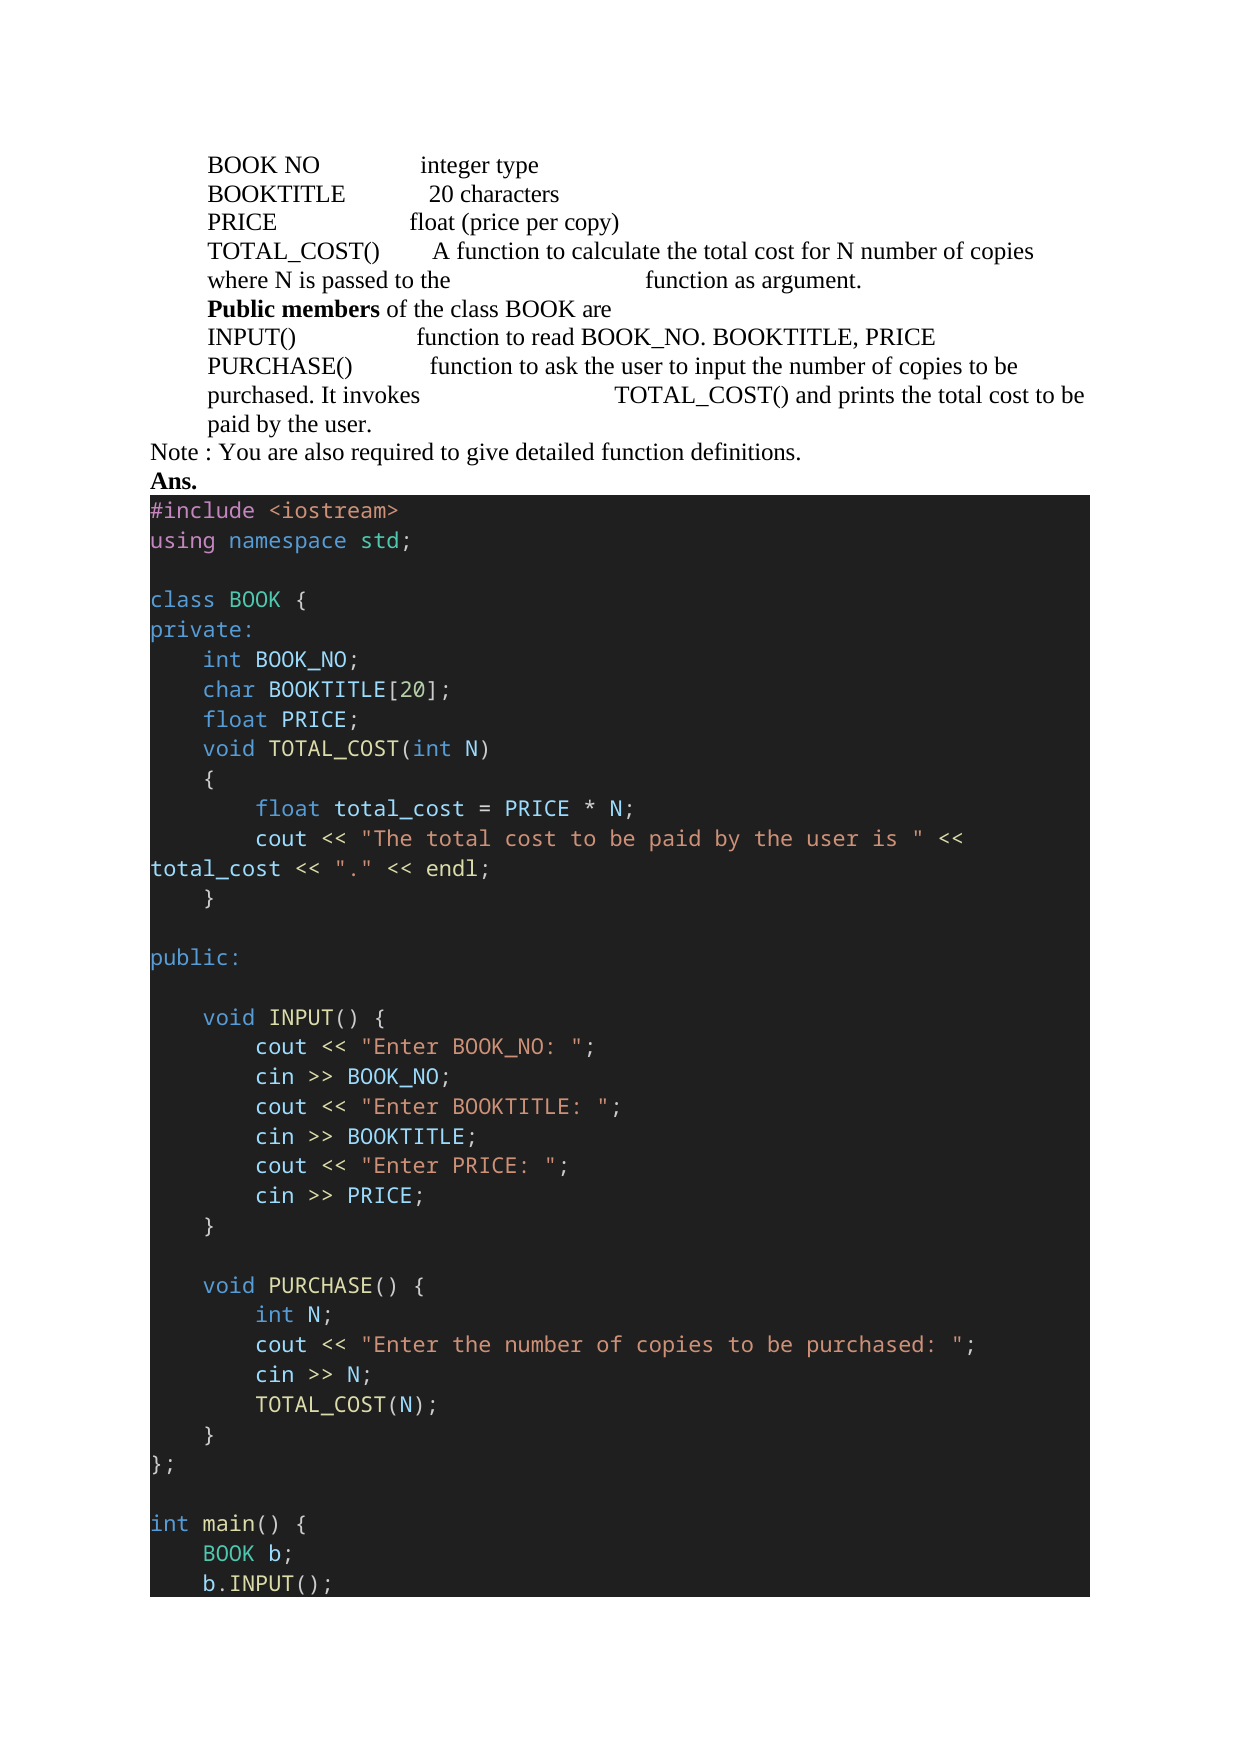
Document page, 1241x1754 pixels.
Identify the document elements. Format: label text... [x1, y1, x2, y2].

text int N; [150, 1299, 1090, 1329]
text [207, 150, 653, 179]
text } [150, 1210, 1090, 1240]
text } [150, 1418, 1090, 1448]
text Public members of the class BOOK are [207, 294, 1090, 322]
text void PURCHASE() { [150, 1269, 1090, 1299]
text Ans. [150, 466, 1090, 495]
text int BOOK_NO; [150, 644, 1090, 674]
text BOOK b; [150, 1538, 1090, 1567]
text BOOKTITLE 20 characters [207, 179, 1090, 207]
text cout << "The total cost to be paid by the user is " << total_cost << "." << endl; [150, 823, 1090, 882]
text public: [150, 942, 1090, 972]
text } [150, 882, 1090, 912]
text using namespace std; [150, 525, 1090, 554]
text }; [150, 1448, 1090, 1478]
text cout << "Enter PRICE: "; [150, 1150, 1090, 1180]
text void TOTAL_COST(int N) [150, 733, 1090, 763]
text cin >> PRICE; [150, 1180, 1090, 1210]
text float total_cost = PRICE * N; [150, 793, 1090, 823]
text void INPUT() { [150, 1001, 1090, 1031]
text cout << "Enter the number of copies to be purchased: "; [150, 1329, 1090, 1359]
text float PRICE; [150, 703, 1090, 733]
text #include <iostream> [150, 495, 1090, 525]
text private: [150, 614, 1090, 644]
text class BOOK { [150, 584, 1090, 614]
text Note : You are also required to give detailed function definitions. [150, 437, 1090, 466]
text TOTAL_COST() A function to calculate the total cost for N number of copies where N is passed to the function as argument. [207, 236, 1065, 294]
text cout << "Enter BOOKTITLE: "; [150, 1091, 1090, 1121]
text b.INPUT(); [150, 1567, 1090, 1597]
text cin >> N; [150, 1359, 1090, 1389]
text char BOOKTITLE[20]; [150, 674, 1090, 703]
text cin >> BOOKTITLE; [150, 1121, 1090, 1150]
text cin >> BOOK_NO; [150, 1061, 1090, 1091]
text { [150, 763, 1090, 793]
text TOTAL_COST(N); [150, 1389, 1090, 1418]
text cout << "Enter BOOK_NO: "; [150, 1031, 1090, 1061]
text INPUT() function to read BOOK_NO. BOOKTITLE, PRICE PURCHASE() function to ask the user to input the number of copies to be purchased. It invokes TOTAL_COST() and prints the total cost to be paid by the user. [207, 322, 1085, 437]
text int main() { [150, 1508, 1090, 1538]
text PRICE float (price per copy) [207, 207, 1090, 236]
